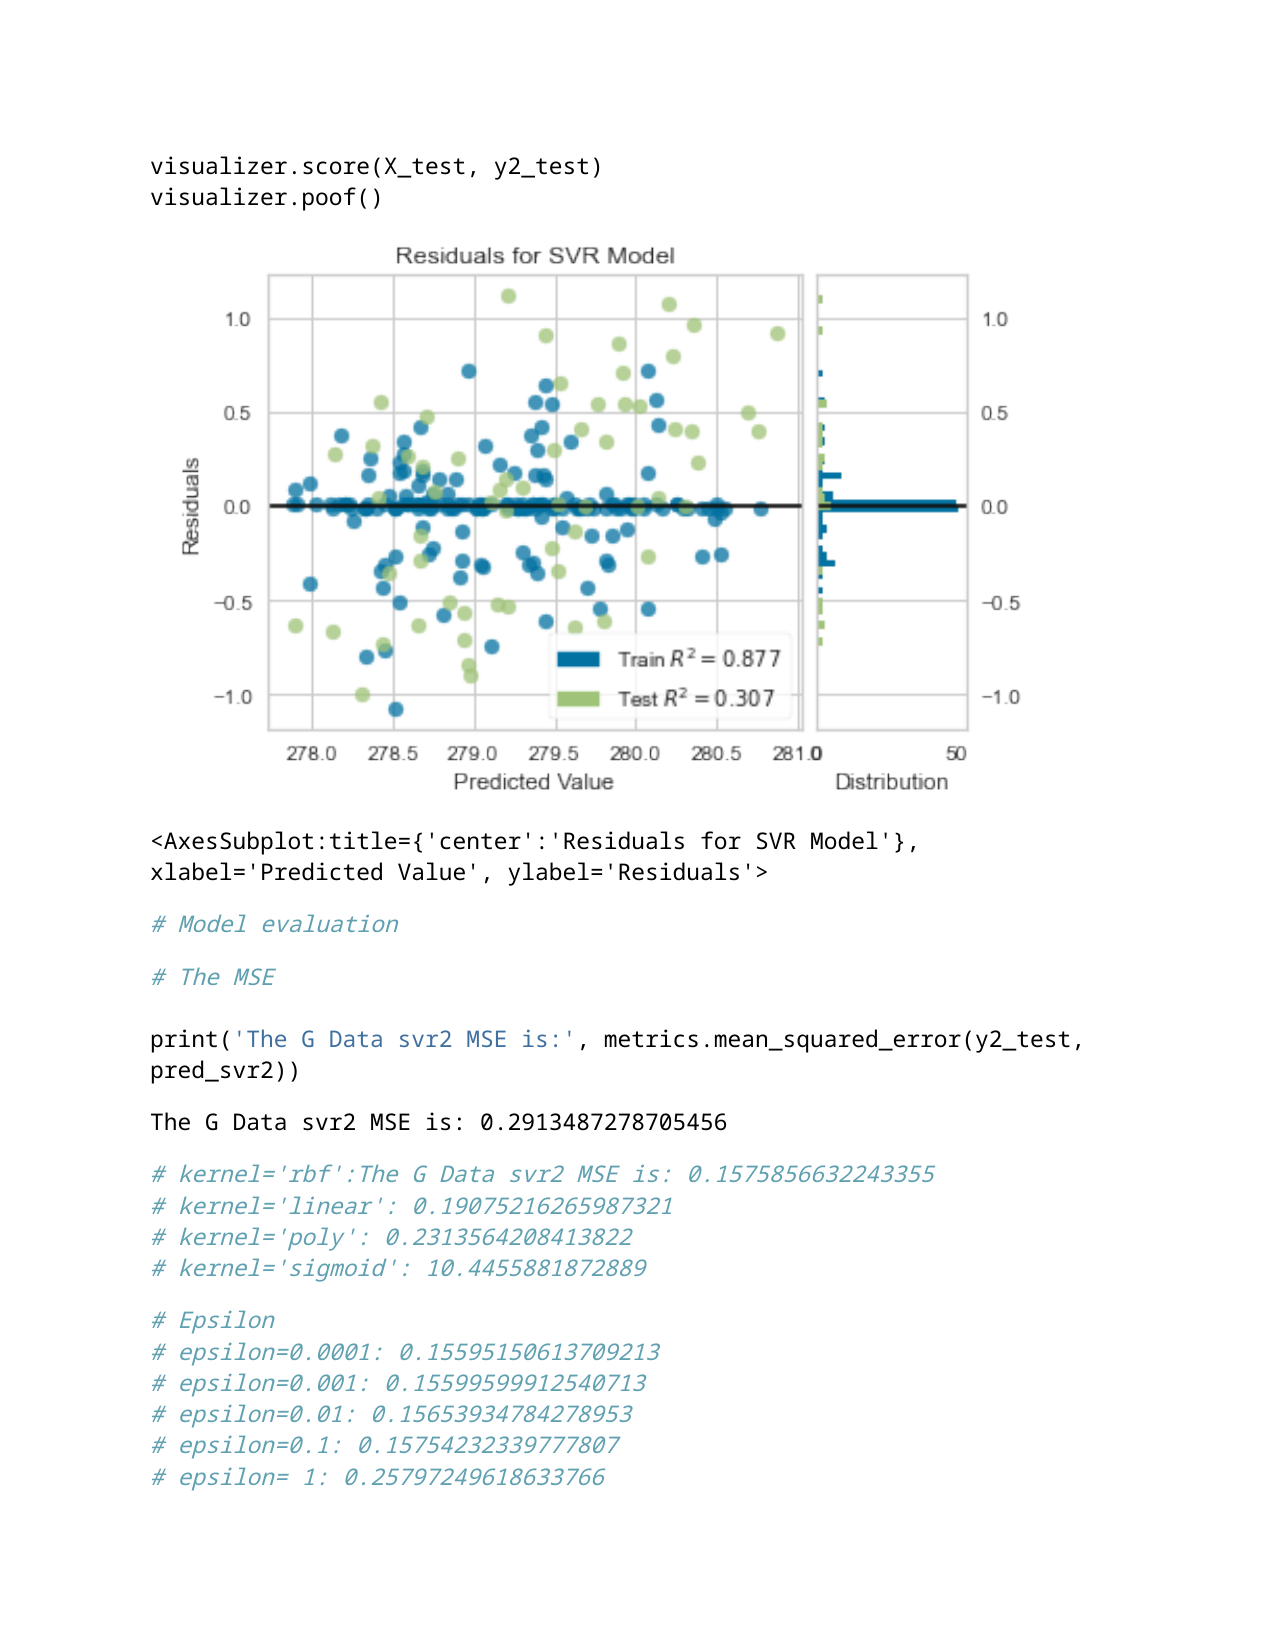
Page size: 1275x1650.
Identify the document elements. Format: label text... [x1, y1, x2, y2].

text The G Data svr2 MSE is: 0.2913487278705456 [150, 1106, 1125, 1137]
text # The MSE print('The G Data svr2 MSE is:', metrics.mean_squared_error(y2_test, pred_svr2)) [150, 960, 1125, 1085]
text # Epsilon # epsilon=0.0001: 0.15595150613709213 # epsilon=0.001: 0.15599599912540713 # epsilon=0.01: 0.15653934784278953 # epsilon=0.1: 0.15754232339777807 # epsilon= 1: 0.25797249618633766 [150, 1304, 1125, 1492]
text <AxesSubplot:title={'center':'Residuals for SVR Model'}, xlabel='Predicted Value', ylabel='Residuals'> [150, 825, 1125, 887]
picture [168, 233, 1036, 807]
text # kernel='rbf':The G Data svr2 MSE is: 0.1575856632243355 # kernel='linear': 0.19075216265987321 # kernel='poly': 0.2313564208413822 # kernel='sigmoid': 10.4455881872889 [150, 1158, 1125, 1283]
text # Model evaluation [150, 908, 1125, 939]
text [150, 150, 1125, 212]
